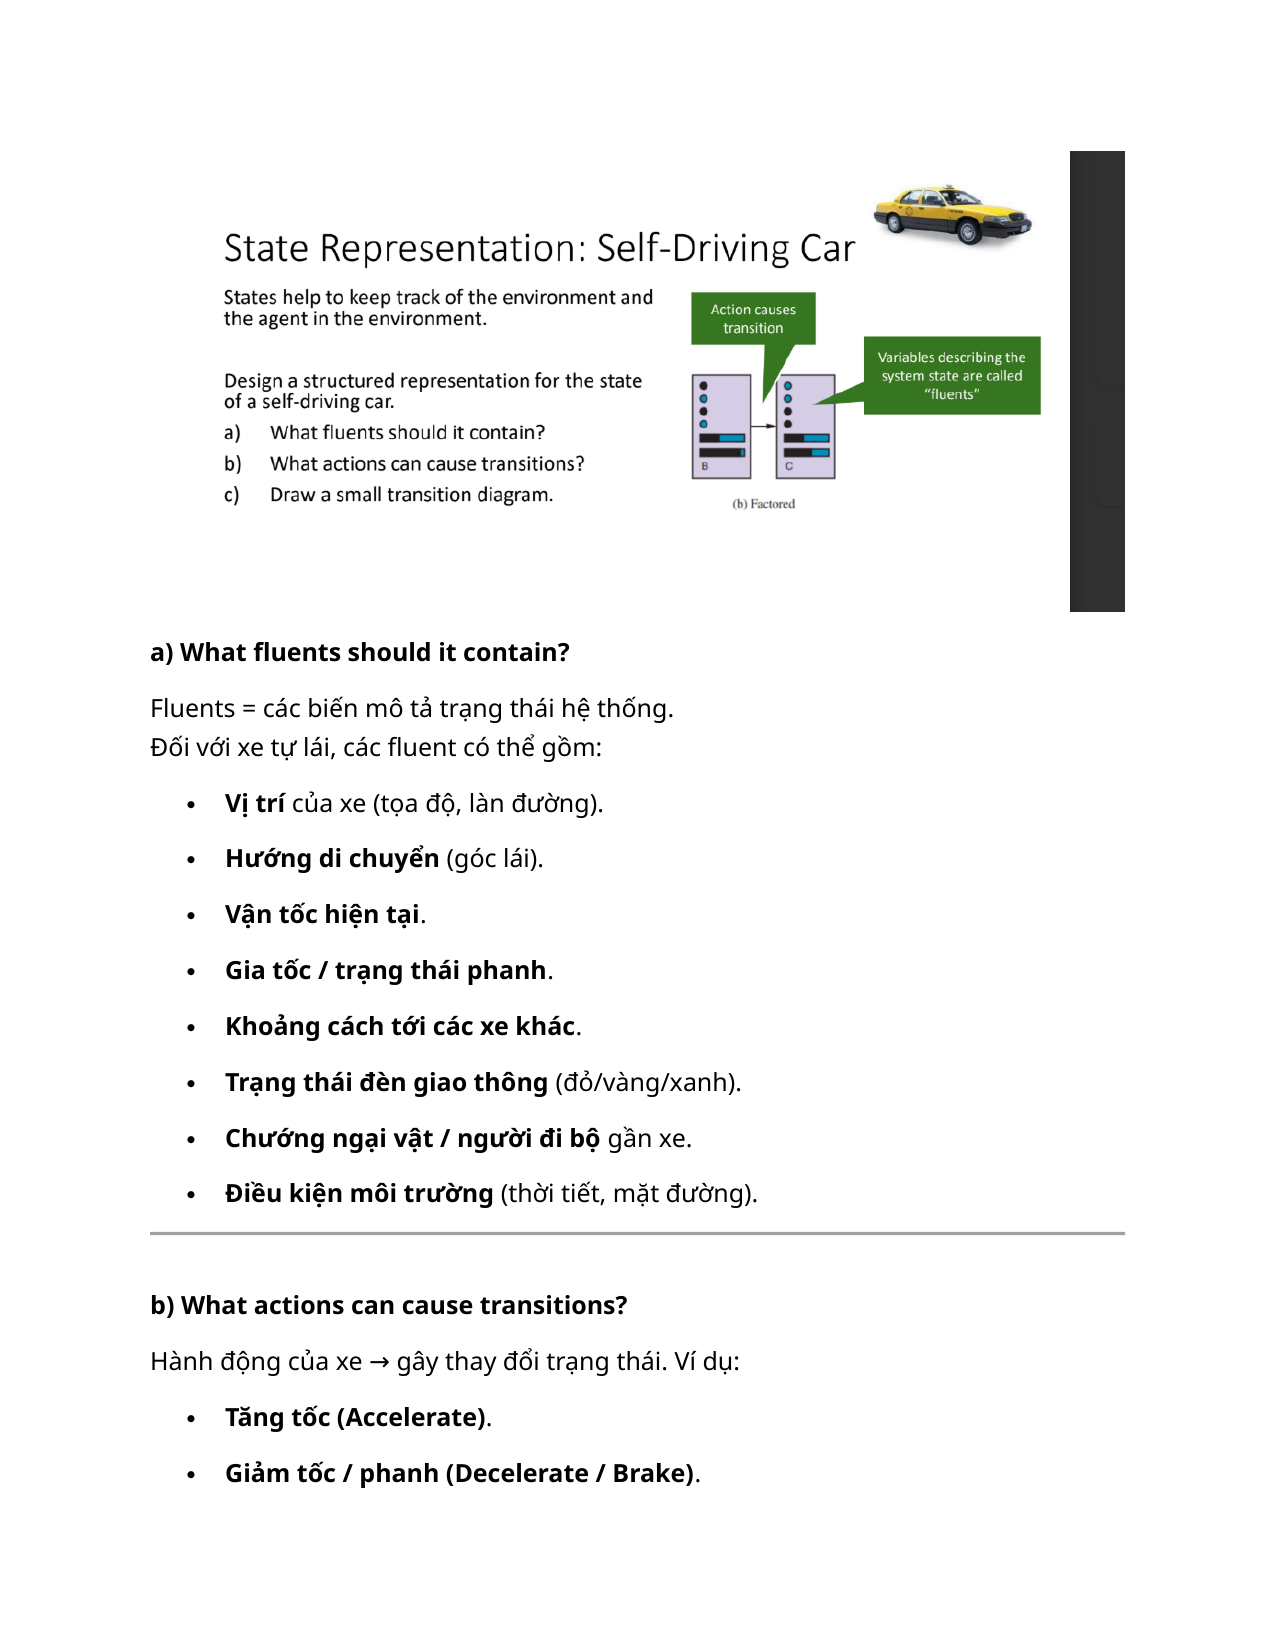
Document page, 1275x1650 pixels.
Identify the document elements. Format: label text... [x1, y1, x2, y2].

list Điều kiện môi trường (thời tiết, mặt đường). [187, 1176, 1125, 1210]
picture [150, 150, 1125, 613]
list Chướng ngại vật / người đi bộ gần xe. [187, 1120, 1125, 1154]
list Hướng di chuyển (góc lái). [187, 841, 1125, 875]
list Tăng tốc (Accelerate). [187, 1399, 1125, 1433]
list Khoảng cách tới các xe khác. [187, 1009, 1125, 1043]
text a) What fluents should it contain? [150, 634, 1125, 668]
text Fluents = các biến mô tả trạng thái hệ thống. Đối với xe tự lái, các fluent có thể gồm: [150, 690, 1125, 763]
list Giảm tốc / phanh (Decelerate / Brake). [187, 1455, 1125, 1489]
list Trạng thái đèn giao thông (đỏ/vàng/xanh). [187, 1064, 1125, 1098]
list Gia tốc / trạng thái phanh. [187, 953, 1125, 987]
text b) What actions can cause transitions? [150, 1288, 1125, 1322]
text Hành động của xe → gây thay đổi trạng thái. Ví dụ: [150, 1344, 1125, 1378]
list Vị trí của xe (tọa độ, làn đường). [187, 785, 1125, 819]
list Vận tốc hiện tại. [187, 897, 1125, 931]
